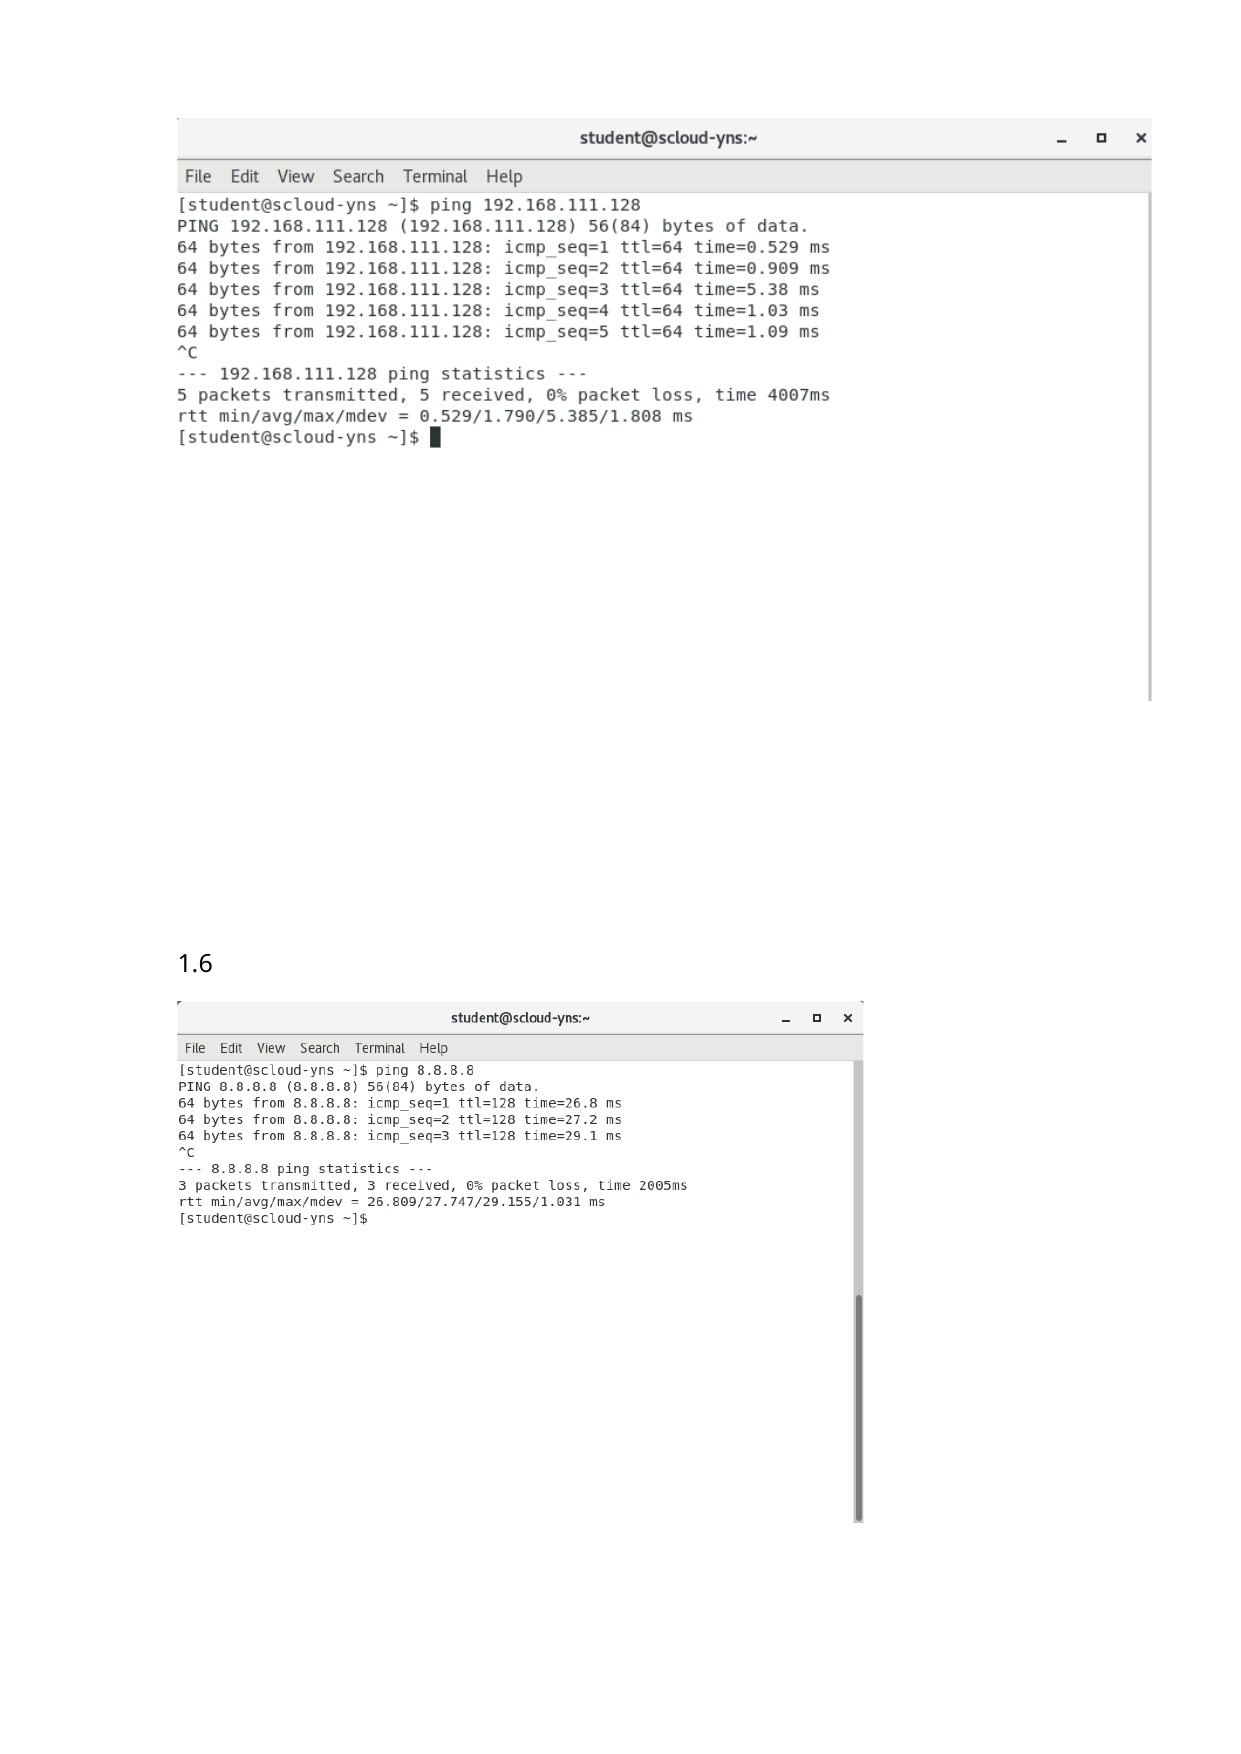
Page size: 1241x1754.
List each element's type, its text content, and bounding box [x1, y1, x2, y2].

text 1.6 [177, 945, 1152, 979]
picture [177, 118, 1152, 701]
picture [177, 1001, 864, 1523]
